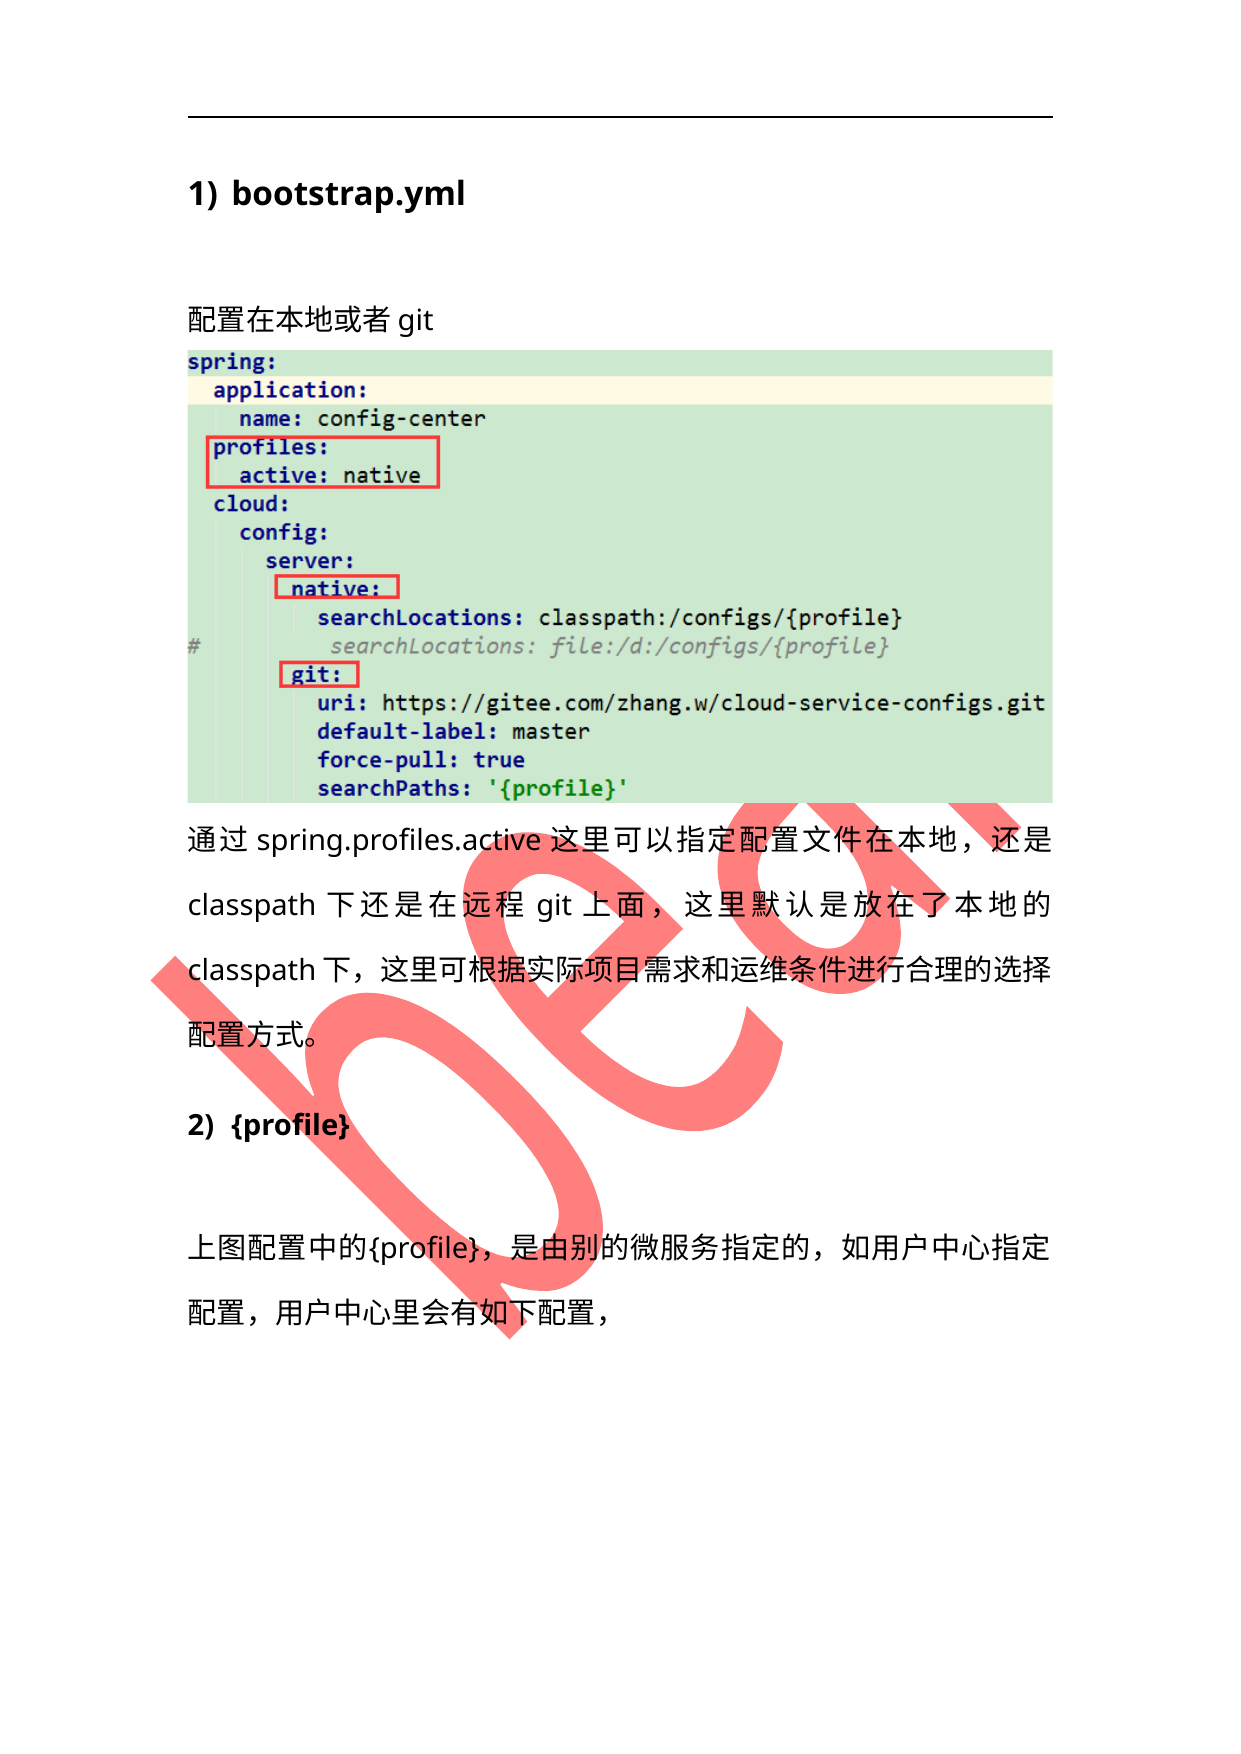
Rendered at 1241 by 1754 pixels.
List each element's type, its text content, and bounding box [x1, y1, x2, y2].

subtitle bootstrap.yml [187, 160, 1053, 225]
subtitle {profile} [187, 1092, 1053, 1157]
text 配置在本地或者git [187, 285, 1053, 350]
text 通过spring.profiles.active这里可以指定配置文件在本地，还是classpath下还是在远程git上面，这里默认是放在了本地的classpath下，这里可根据实际项目需求和运维条件进行合理的选择配置方式。 [187, 805, 1053, 1065]
picture [187, 350, 1053, 803]
text 上图配置中的{profile}，是由别的微服务指定的，如用户中心指定配置，用户中心里会有如下配置， [187, 1213, 1053, 1343]
